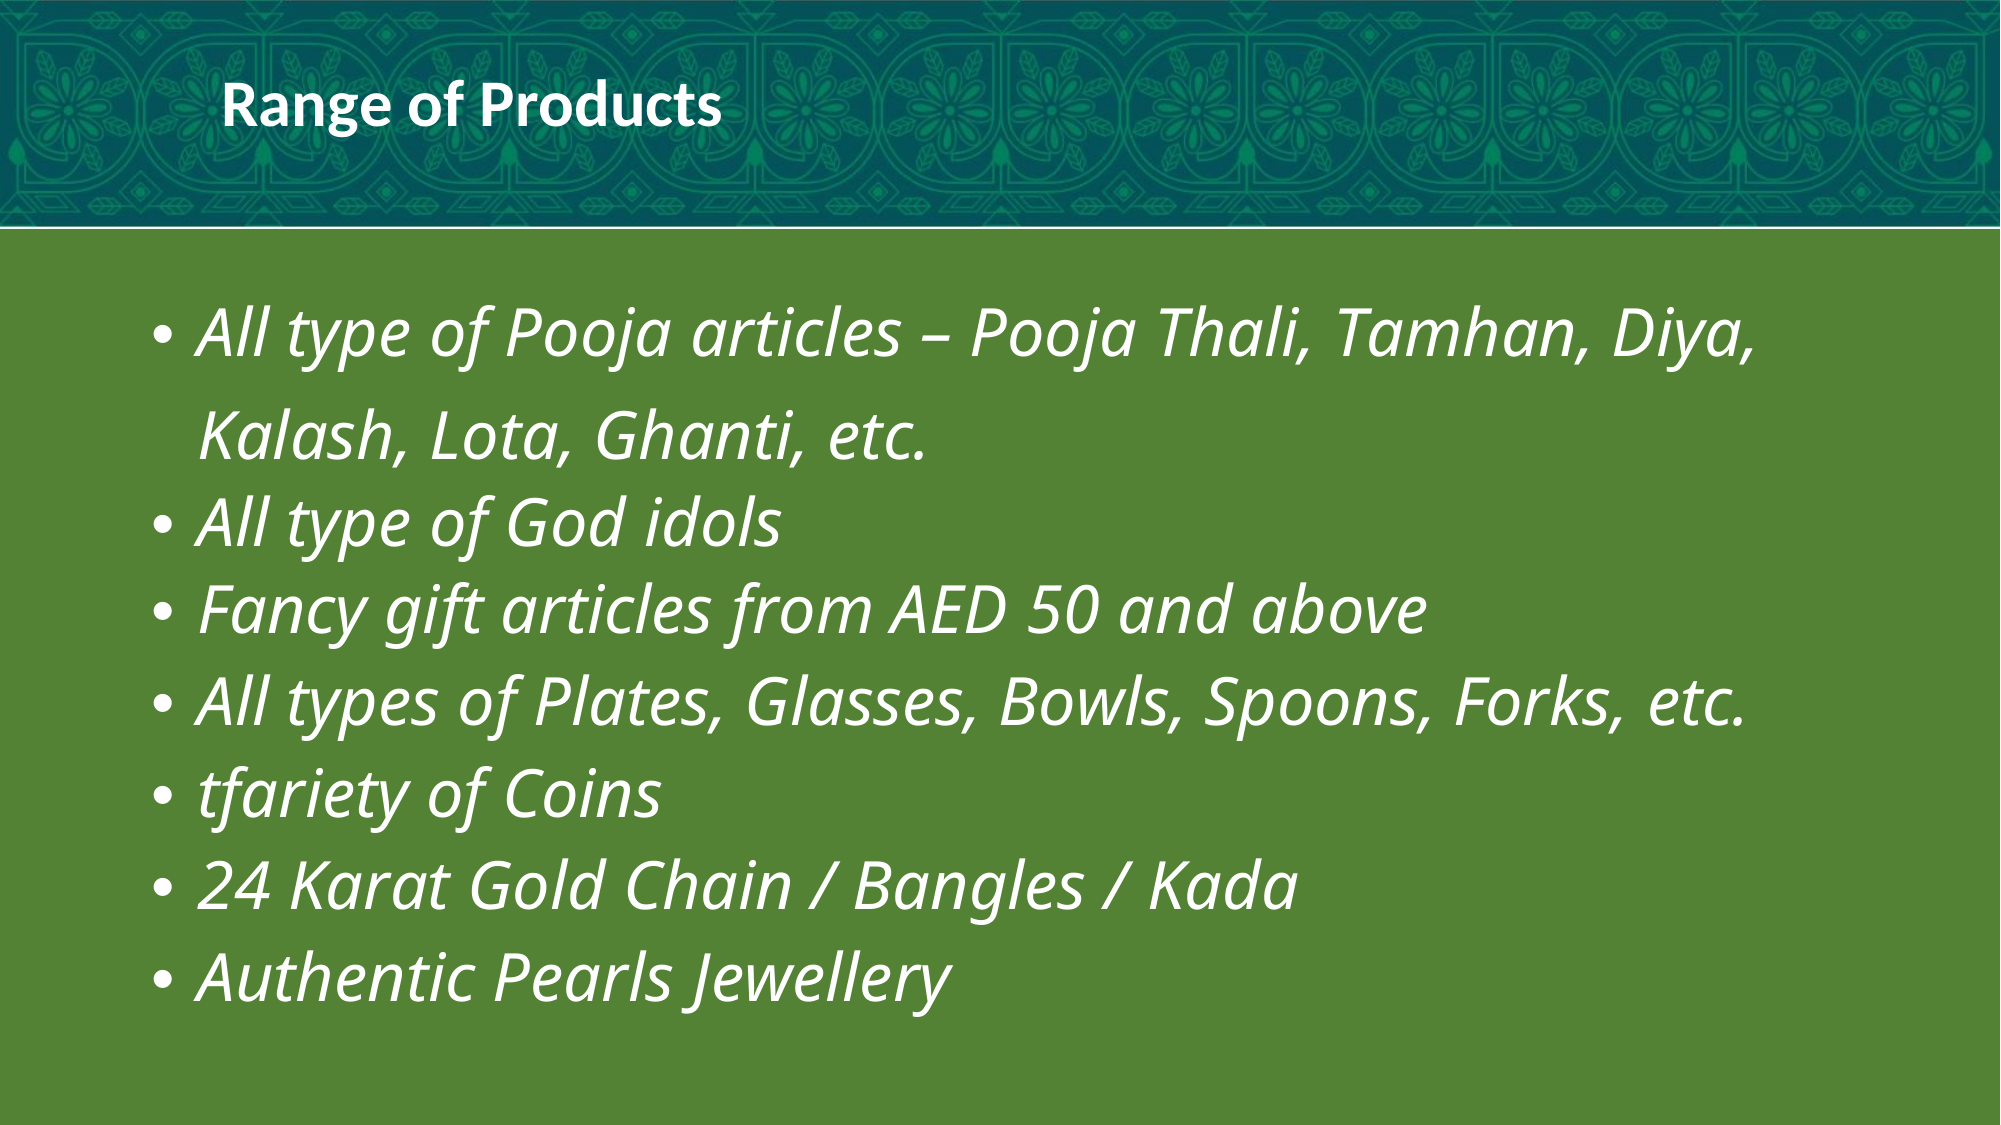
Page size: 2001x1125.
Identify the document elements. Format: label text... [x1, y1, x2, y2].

list Fancy gift articles from AED 50 and above [150, 562, 2000, 653]
list 24 Karat Gold Chain / Bangles / Kada [150, 838, 2000, 929]
text Range of Products [221, 64, 2000, 141]
list All types of Plates, Glasses, Bowls, Spoons, Forks, etc. [150, 654, 2000, 745]
list Authentic Pearls Jewellery [150, 930, 2000, 1021]
picture [0, 0, 2000, 1125]
list All type of Pooja articles – Pooja Thali, Tamhan, Diya, Kalash, Lota, Ghanti, etc. [150, 285, 1829, 479]
list tfariety of Coins [150, 746, 2000, 837]
list All type of God idols [150, 490, 2000, 561]
